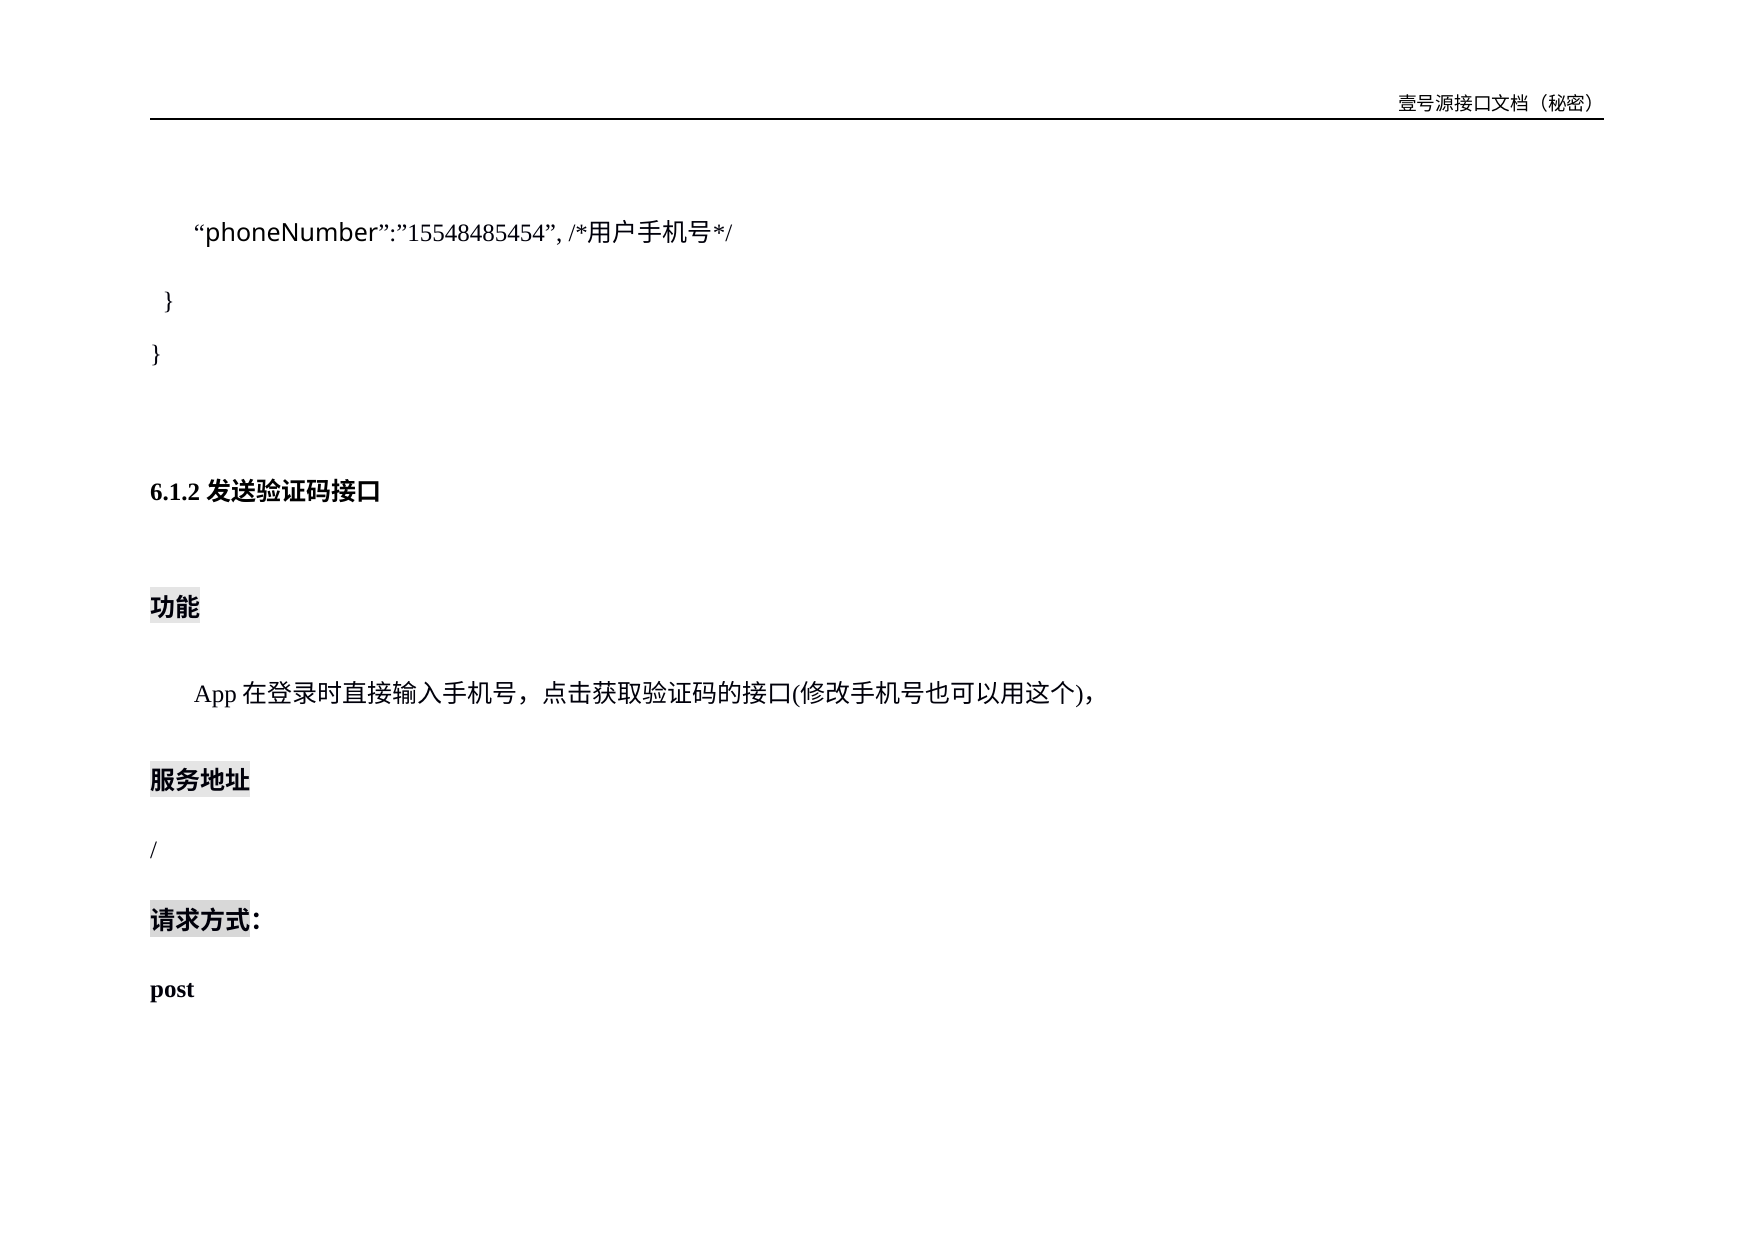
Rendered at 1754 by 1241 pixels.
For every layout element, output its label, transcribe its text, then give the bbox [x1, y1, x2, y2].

text } [150, 337, 1604, 370]
text post [150, 973, 1604, 1005]
text / [150, 833, 1604, 866]
text “phoneNumber”:”15548485454”, /*用户手机号*/ [150, 198, 1604, 263]
text 服务地址 [150, 746, 1604, 811]
text } [150, 284, 1604, 317]
text 请求方式： [150, 886, 1604, 951]
text 功能 [150, 573, 1604, 638]
text App在登录时直接输入手机号，点击获取验证码的接口(修改手机号也可以用这个)， [150, 659, 1604, 724]
subtitle 6.1.2 发送验证码接口 [150, 457, 1604, 522]
